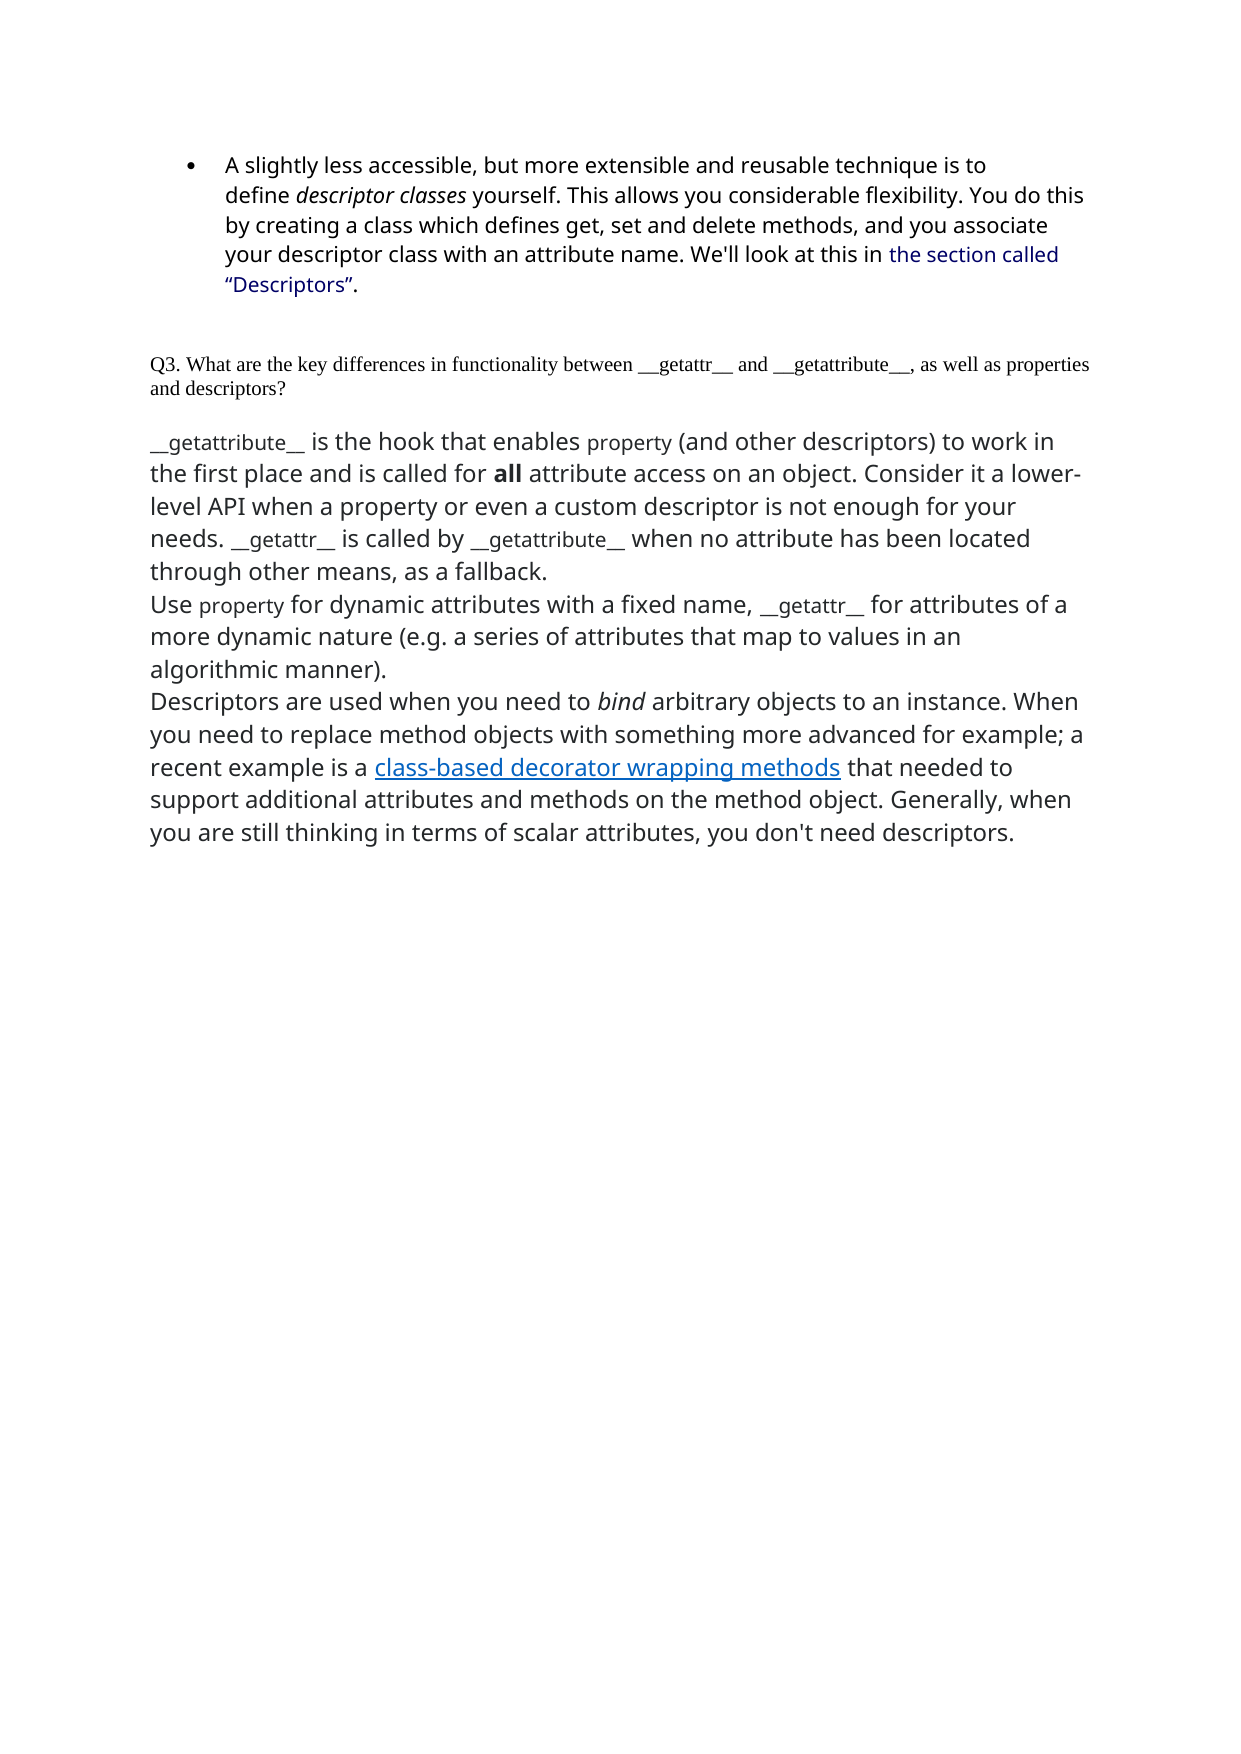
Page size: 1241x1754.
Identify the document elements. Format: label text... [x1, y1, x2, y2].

list A slightly less accessible, but more extensible and reusable technique is to define descriptor classes yourself. This allows you considerable flexibility. You do this by creating a class which defines get, set and delete methods, and you associate your descriptor class with an attribute name. We'll look at this in the section called “Descriptors”. [187, 150, 1090, 299]
text Q3. What are the key differences in functionality between __getattr__ and __getattribute__, as well as properties and descriptors? [150, 352, 1090, 400]
text __getattribute__ is the hook that enables property (and other descriptors) to work in the first place and is called for all attribute access on an object. Consider it a lower-level API when a property or even a custom descriptor is not enough for your needs. __getattr__ is called by __getattribute__ when no attribute has been located through other means, as a fallback. [150, 424, 1090, 587]
text Use property for dynamic attributes with a fixed name, __getattr__ for attributes of a more dynamic nature (e.g. a series of attributes that map to values in an algorithmic manner). [150, 587, 1090, 685]
text Descriptors are used when you need to bind arbitrary objects to an instance. When you need to replace method objects with something more advanced for example; a recent example is a class-based decorator wrapping methods that needed to support additional attributes and methods on the method object. Generally, when you are still thinking in terms of scalar attributes, you don't need descriptors. [150, 685, 1090, 848]
